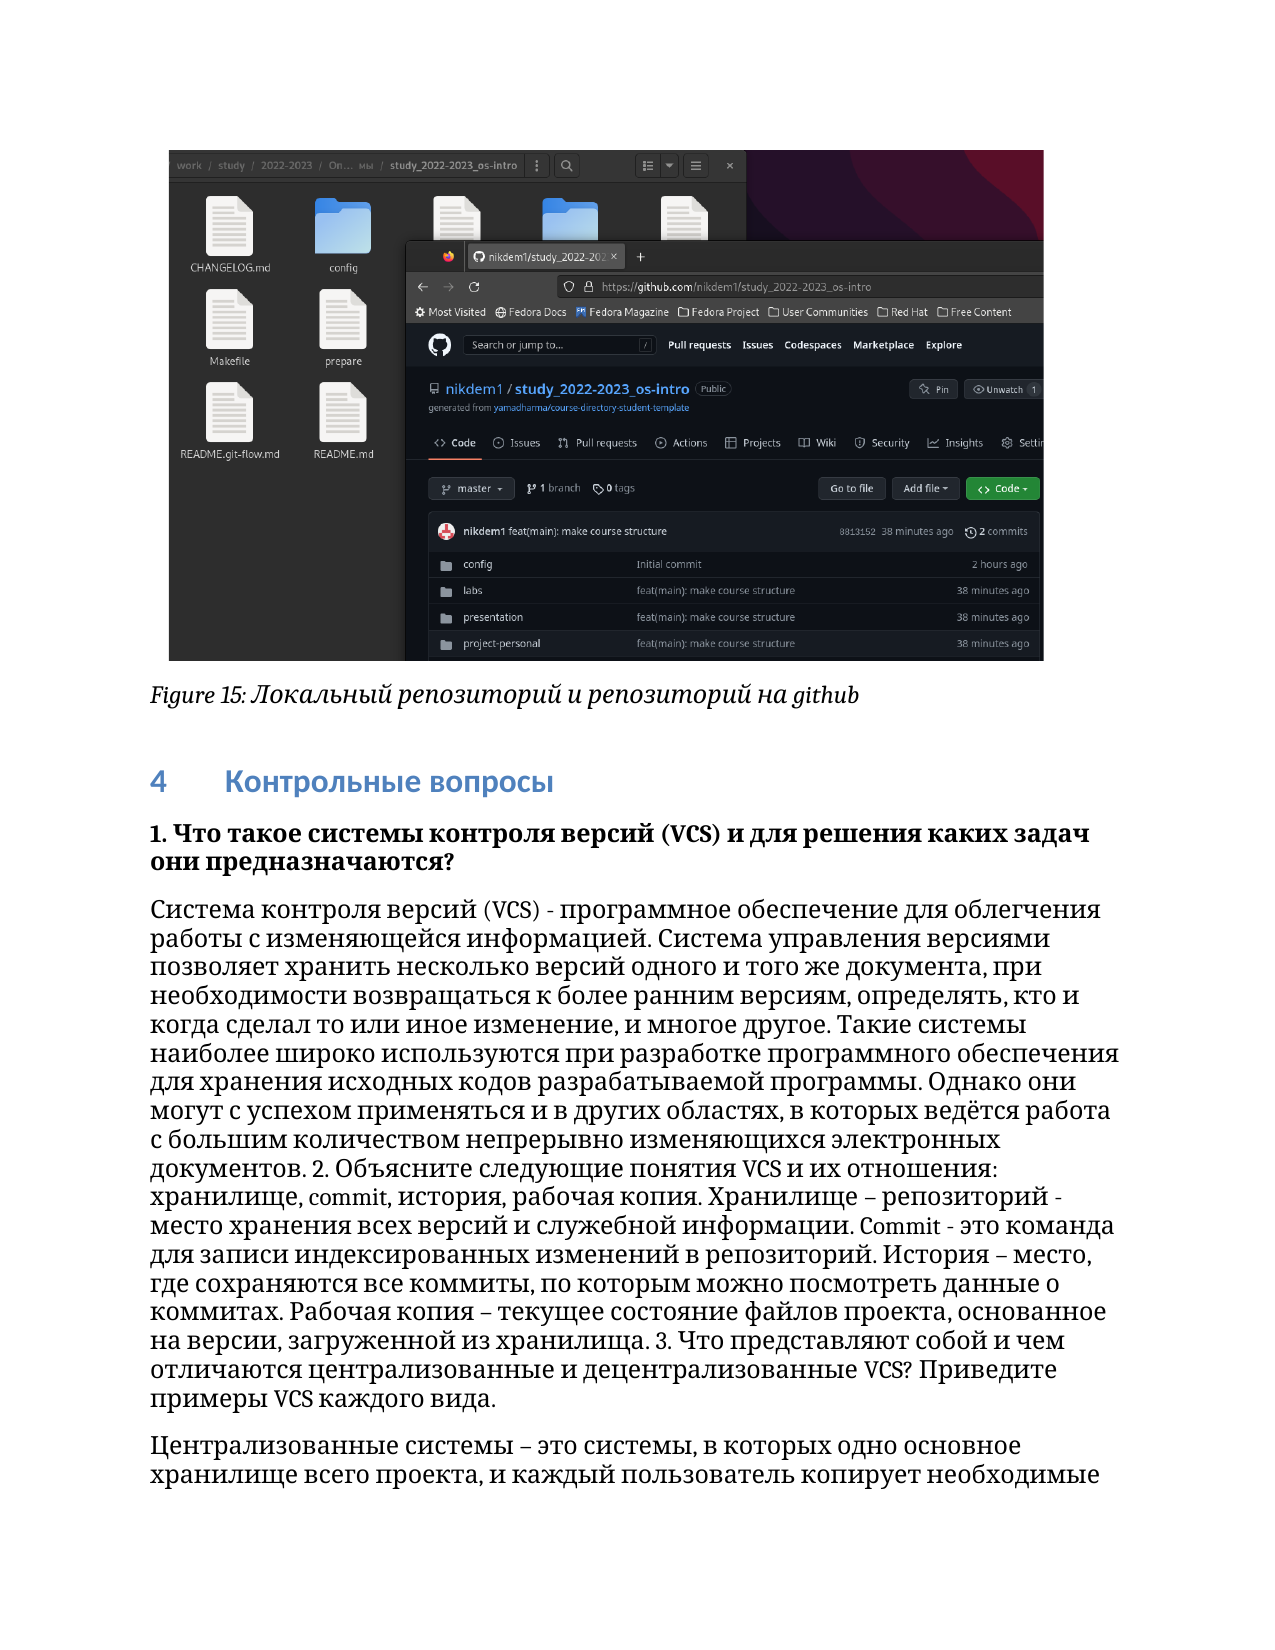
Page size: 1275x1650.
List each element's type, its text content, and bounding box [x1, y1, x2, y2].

text Система контроля версий (VCS) - программное обеспечение для облегчения работы с изменяющейся информацией. Система управления версиями позволяет хранить несколько версий одного и того же документа, при необходимости возвращаться к более ранним версиям, определять, кто и когда сделал то или иное изменение, и многое другое. Такие системы наиболее широко используются при разработке программного обеспечения для хранения исходных кодов разрабатываемой программы. Однако они могут с успехом применяться и в других областях, в которых ведётся работа с большим количеством непрерывно изменяющихся электронных документов. 2. Объясните следующие понятия VCS и их отношения: хранилище, commit, история, рабочая копия. Хранилище – репозиторий - место хранения всех версий и служебной информации. Commit - это команда для записи индексированных изменений в репозиторий. История – место, где сохраняются все коммиты, по которым можно посмотреть данные о коммитах. Рабочая копия – текущее состояние файлов проекта, основанное на версии, загруженной из хранилища. 3. Что представляют собой и чем отличаются централизованные и децентрализованные VCS? Приведите примеры VCS каждого вида. [150, 896, 1125, 1413]
picture [168, 150, 1044, 661]
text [150, 1432, 1125, 1489]
text Figure 15: Локальный репозиторий и репозиторий на github [150, 681, 1125, 710]
text 1. Что такое системы контроля версий (VCS) и для решения каких задач они предназначаются? [150, 819, 1125, 877]
subtitle 4 Контрольные вопросы [150, 760, 1125, 801]
